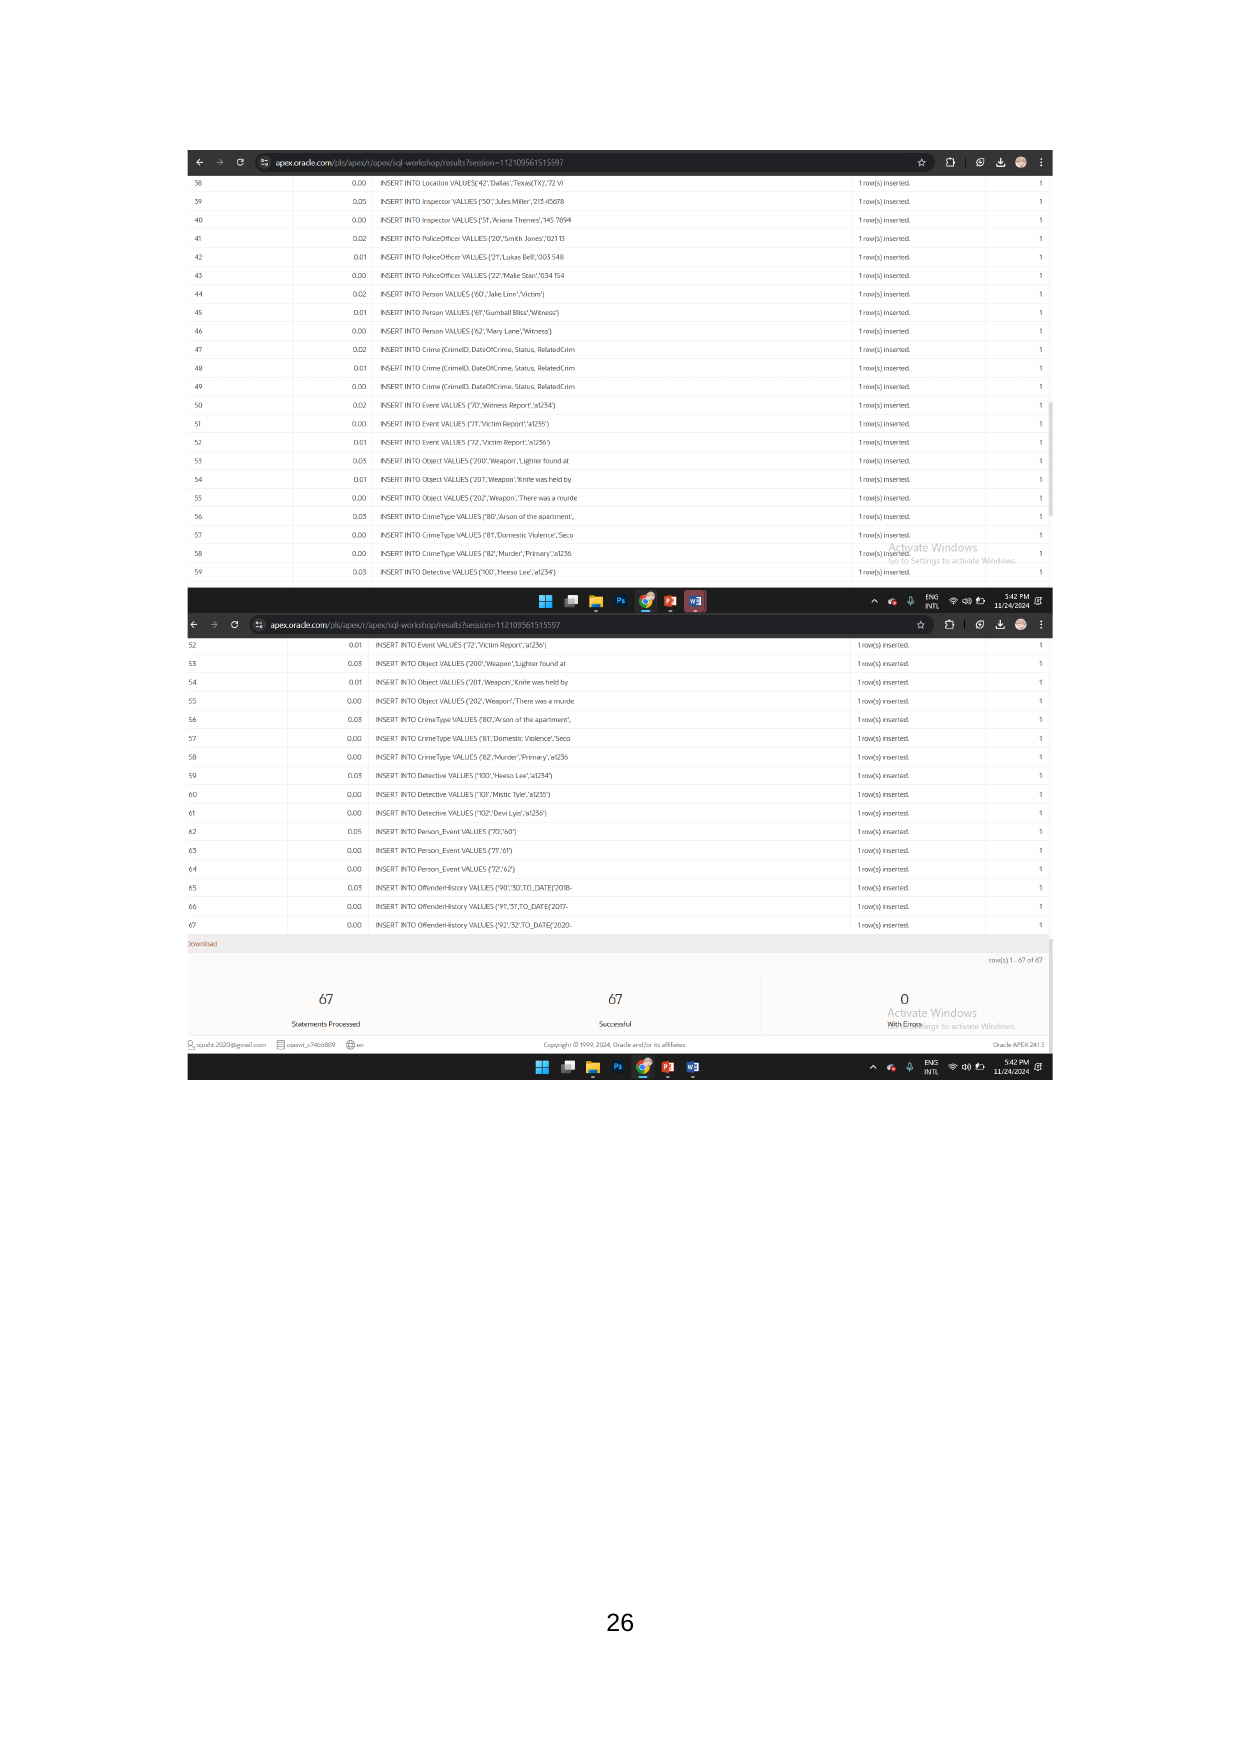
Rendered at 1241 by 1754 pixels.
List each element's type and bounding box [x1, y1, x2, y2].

picture [187, 150, 1053, 1080]
